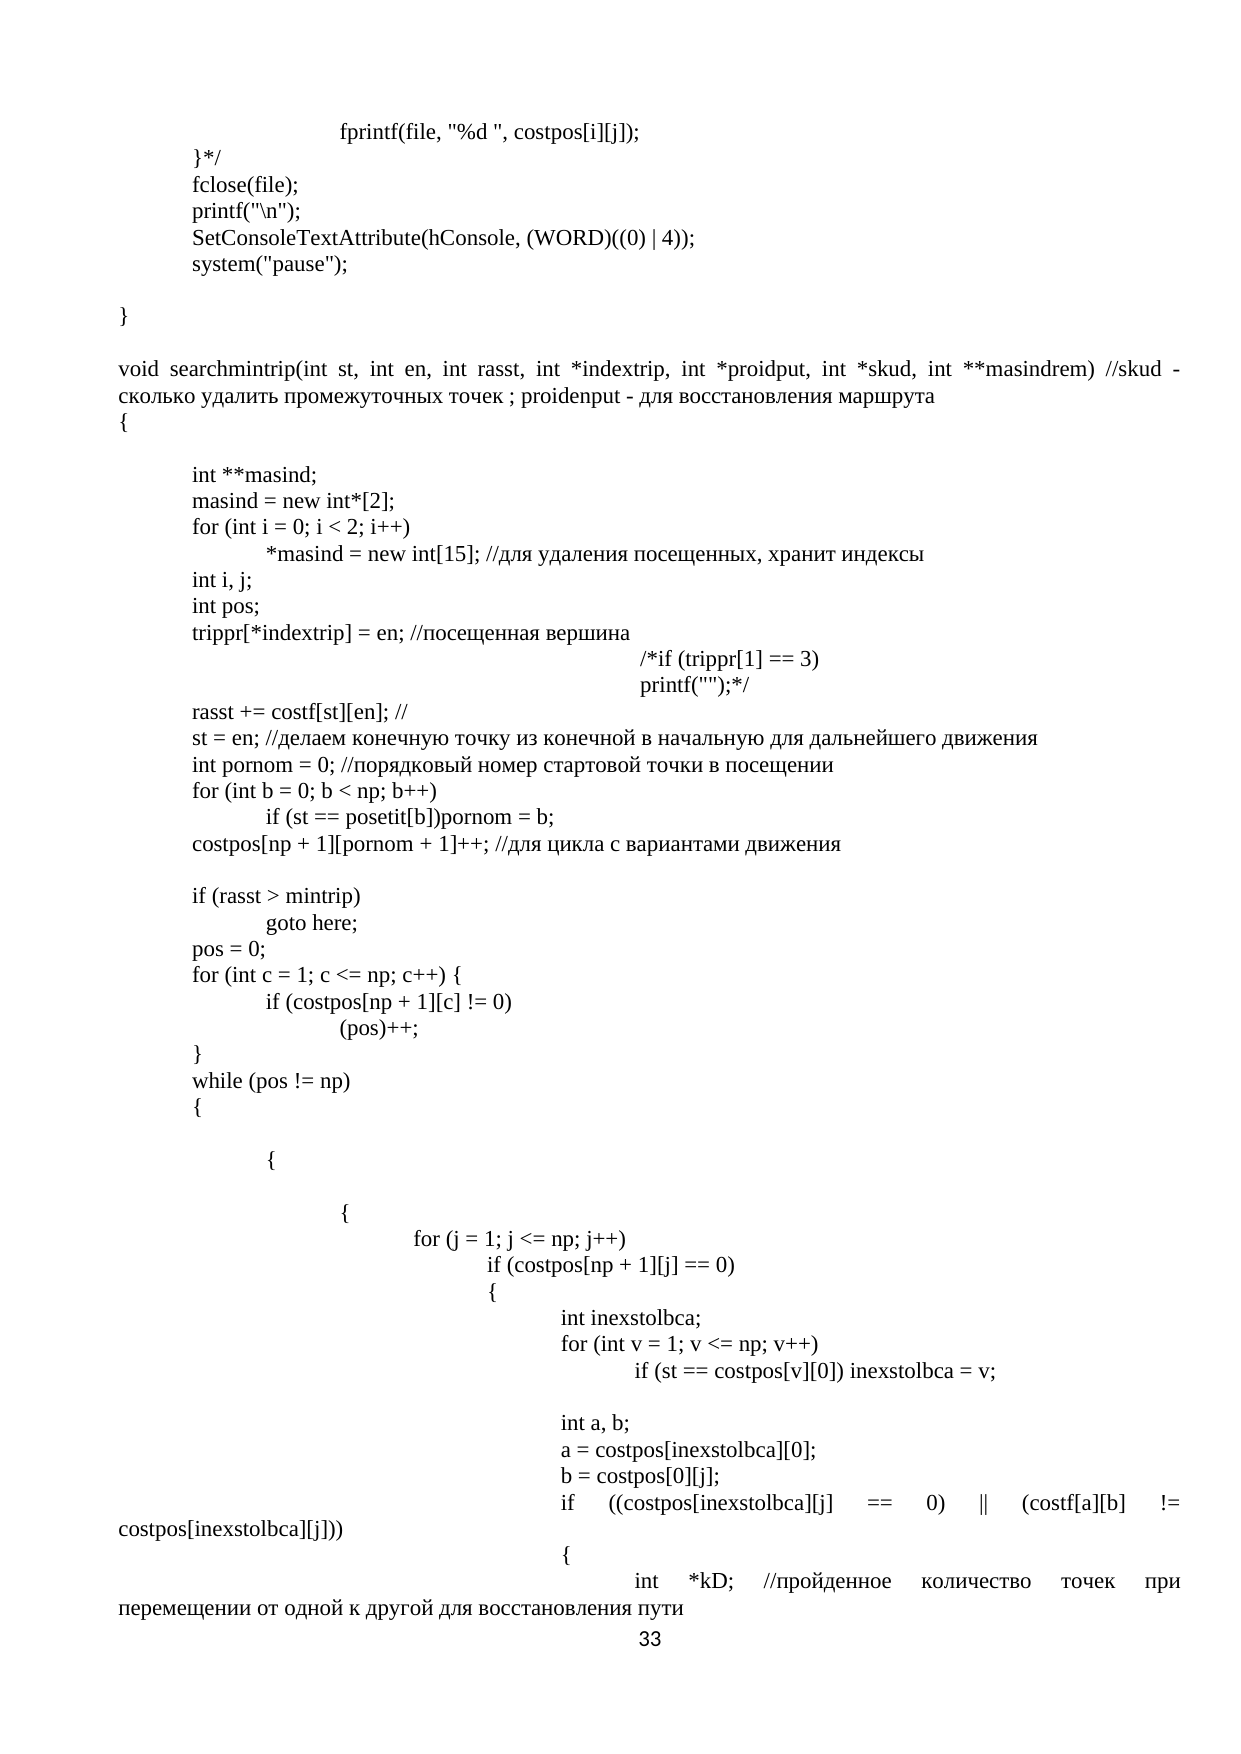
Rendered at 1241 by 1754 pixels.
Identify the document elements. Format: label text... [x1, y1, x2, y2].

text fprintf(file, "%d ", costpos[i][j]); [118, 118, 1181, 144]
text printf("");*/ [118, 672, 1181, 698]
text (pos)++; [118, 1014, 1181, 1041]
text st = en; //делаем конечную точку из конечной в начальную для дальнейшего движения [118, 724, 1181, 751]
text }*/ [118, 144, 1181, 171]
text int i, j; [118, 566, 1181, 592]
text costpos[np + 1][pornom + 1]++; //для цикла с вариантами движения [118, 830, 1181, 856]
text int inexstolbca; [118, 1304, 1181, 1330]
text b = costpos[0][j]; [118, 1462, 1181, 1488]
text int pos; [118, 592, 1181, 619]
text for (int b = 0; b < np; b++) [118, 777, 1181, 803]
text int a, b; [118, 1409, 1181, 1436]
text for (int v = 1; v <= np; v++) [118, 1330, 1181, 1357]
text { [118, 1278, 1181, 1304]
text goto here; [118, 909, 1181, 935]
text if (st == costpos[v][0]) inexstolbca = v; [118, 1357, 1181, 1383]
text if ((costpos[inexstolbca][j] == 0) || (costf[a][b] != costpos[inexstolbca][j])) [118, 1488, 1181, 1541]
text /*if (trippr[1] == 3) [118, 645, 1181, 672]
text { [118, 1093, 1181, 1119]
text int **masind; [118, 461, 1181, 487]
text for (int c = 1; c <= np; c++) { [118, 961, 1181, 988]
text rasst += costf[st][en]; // [118, 698, 1181, 724]
text SetConsoleTextAttribute(hConsole, (WORD)((0) | 4)); [118, 223, 1181, 250]
text masind = new int*[2]; [118, 487, 1181, 513]
text for (int i = 0; i < 2; i++) [118, 513, 1181, 540]
text { [118, 1146, 1181, 1172]
text fclose(file); [118, 171, 1181, 197]
text { [118, 1199, 1181, 1225]
text { [118, 408, 1181, 434]
text if (st == posetit[b])pornom = b; [118, 803, 1181, 830]
text printf("\n"); [118, 197, 1181, 223]
text int pornom = 0; //порядковый номер стартовой точки в посещении [118, 751, 1181, 777]
text *masind = new int[15]; //для удаления посещенных, хранит индексы [118, 540, 1181, 566]
text if (costpos[np + 1][c] != 0) [118, 988, 1181, 1014]
text system("pause"); [118, 250, 1181, 276]
text void searchmintrip(int st, int en, int rasst, int *indextrip, int *proidput, int *skud, int **masindrem) //skud - сколько удалить промежуточных точек ; proidenput - для восстановления маршрута [118, 355, 1181, 408]
text for (j = 1; j <= np; j++) [118, 1225, 1181, 1251]
text } [118, 1041, 1181, 1067]
text a = costpos[inexstolbca][0]; [118, 1436, 1181, 1462]
text trippr[*indextrip] = en; //посещенная вершина [118, 619, 1181, 645]
text if (rasst > mintrip) [118, 882, 1181, 909]
text while (pos != np) [118, 1067, 1181, 1093]
text { [118, 1541, 1181, 1568]
text if (costpos[np + 1][j] == 0) [118, 1251, 1181, 1278]
text pos = 0; [118, 935, 1181, 961]
text int *kD; //пройденное количество точек при перемещении от одной к другой для восстановления пути [118, 1568, 1181, 1620]
text } [118, 303, 1181, 329]
